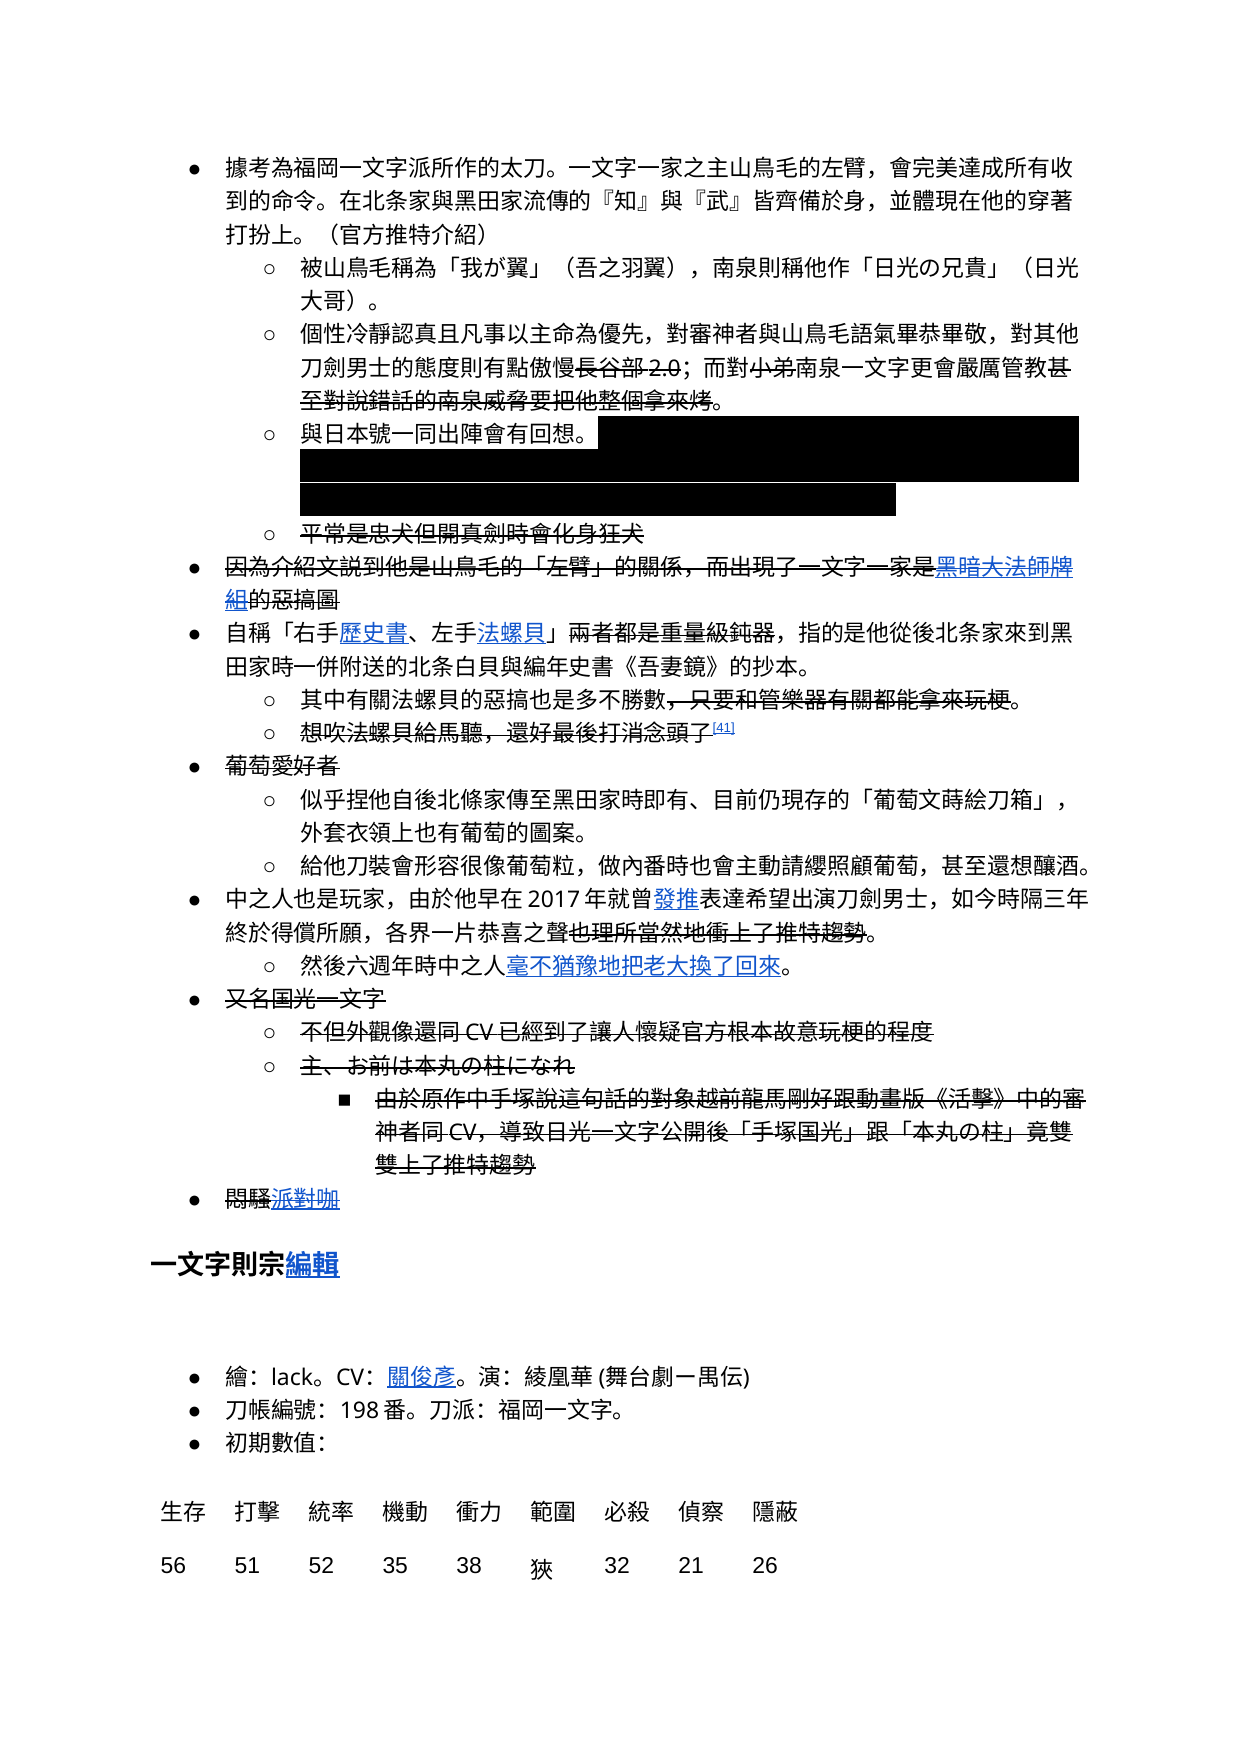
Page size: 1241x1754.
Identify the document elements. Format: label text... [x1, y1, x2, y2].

subtitle 一文字則宗編輯 [150, 1243, 1090, 1282]
list 然後六週年時中之人毫不猶豫地把老大換了回來。 [262, 948, 1090, 981]
list 與日本號一同出陣會有回想。對日本號白日飲酒不以為然，並語出驚人地表示他把黑田家的刀劍都當作是自己必須管教及保護的小弟，日本號則大笑著說沒能親眼看到他對壓切長谷部說這話的現場實在是太可惜了。 [262, 416, 1090, 516]
list 繪：lack。CV：關俊彥。演：綾凰華 (舞台劇ー禺伝) [187, 1358, 1090, 1392]
list 自稱「右手歷史書、左手法螺貝」兩者都是重量級鈍器，指的是他從後北条家來到黑田家時一併附送的北条白貝與編年史書《吾妻鏡》的抄本。 [187, 615, 1090, 682]
list 據考為福岡一文字派所作的太刀。一文字一家之主山鳥毛的左臂，會完美達成所有收到的命令。在北条家與黑田家流傳的『知』與『武』皆齊備於身，並體現在他的穿著打扮上。（官方推特介紹） [187, 150, 1090, 250]
list 給他刀裝會形容很像葡萄粒，做內番時也會主動請纓照顧葡萄，甚至還想釀酒。 [262, 848, 1090, 881]
list 初期數值： [187, 1425, 1090, 1458]
list 個性冷靜認真且凡事以主命為優先，對審神者與山鳥毛語氣畢恭畢敬，對其他刀劍男士的態度則有點傲慢長谷部2.0；而對小弟南泉一文字更會嚴厲管教甚至對說錯話的南泉威脅要把他整個拿來烤。 [262, 316, 1090, 416]
list 被山鳥毛稱為「我が翼」（吾之羽翼），南泉則稱他作「日光の兄貴」（日光大哥）。 [262, 250, 1090, 316]
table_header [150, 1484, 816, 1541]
list 不但外觀像還同CV已經到了讓人懷疑官方根本故意玩梗的程度 [262, 1014, 1090, 1047]
list 平常是忠犬但開真劍時會化身狂犬 [262, 516, 1090, 549]
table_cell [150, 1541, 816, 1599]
list 中之人也是玩家，由於他早在2017年就曾發推表達希望出演刀劍男士，如今時隔三年終於得償所願，各界一片恭喜之聲也理所當然地衝上了推特趨勢。 [187, 881, 1090, 948]
list 悶騷派對咖 [187, 1181, 1090, 1214]
list 似乎捏他自後北條家傳至黑田家時即有、目前仍現存的「葡萄文蒔絵刀箱」，外套衣領上也有葡萄的圖案。 [262, 781, 1090, 848]
list 葡萄愛好者 [187, 748, 1090, 781]
list 刀帳編號：198番。刀派：福岡一文字。 [187, 1392, 1090, 1425]
list 由於原作中手塚說這句話的對象越前龍馬剛好跟動畫版《活擊》中的審神者同CV，導致日光一文字公開後「手塚国光」跟「本丸の柱」竟雙雙上了推特趨勢 [337, 1081, 1090, 1181]
list 又名国光一文字 [187, 981, 1090, 1014]
list 因為介紹文説到他是山鳥毛的「左臂」的關係，而出現了一文字一家是黑暗大法師牌組的惡搞圖 [187, 549, 1090, 615]
list 其中有關法螺貝的惡搞也是多不勝數，只要和管樂器有關都能拿來玩梗。 [262, 682, 1090, 715]
list 主、お前は本丸の柱になれ [262, 1047, 1090, 1081]
list 想吹法螺貝給馬聽，還好最後打消念頭了[41] [262, 715, 1090, 748]
